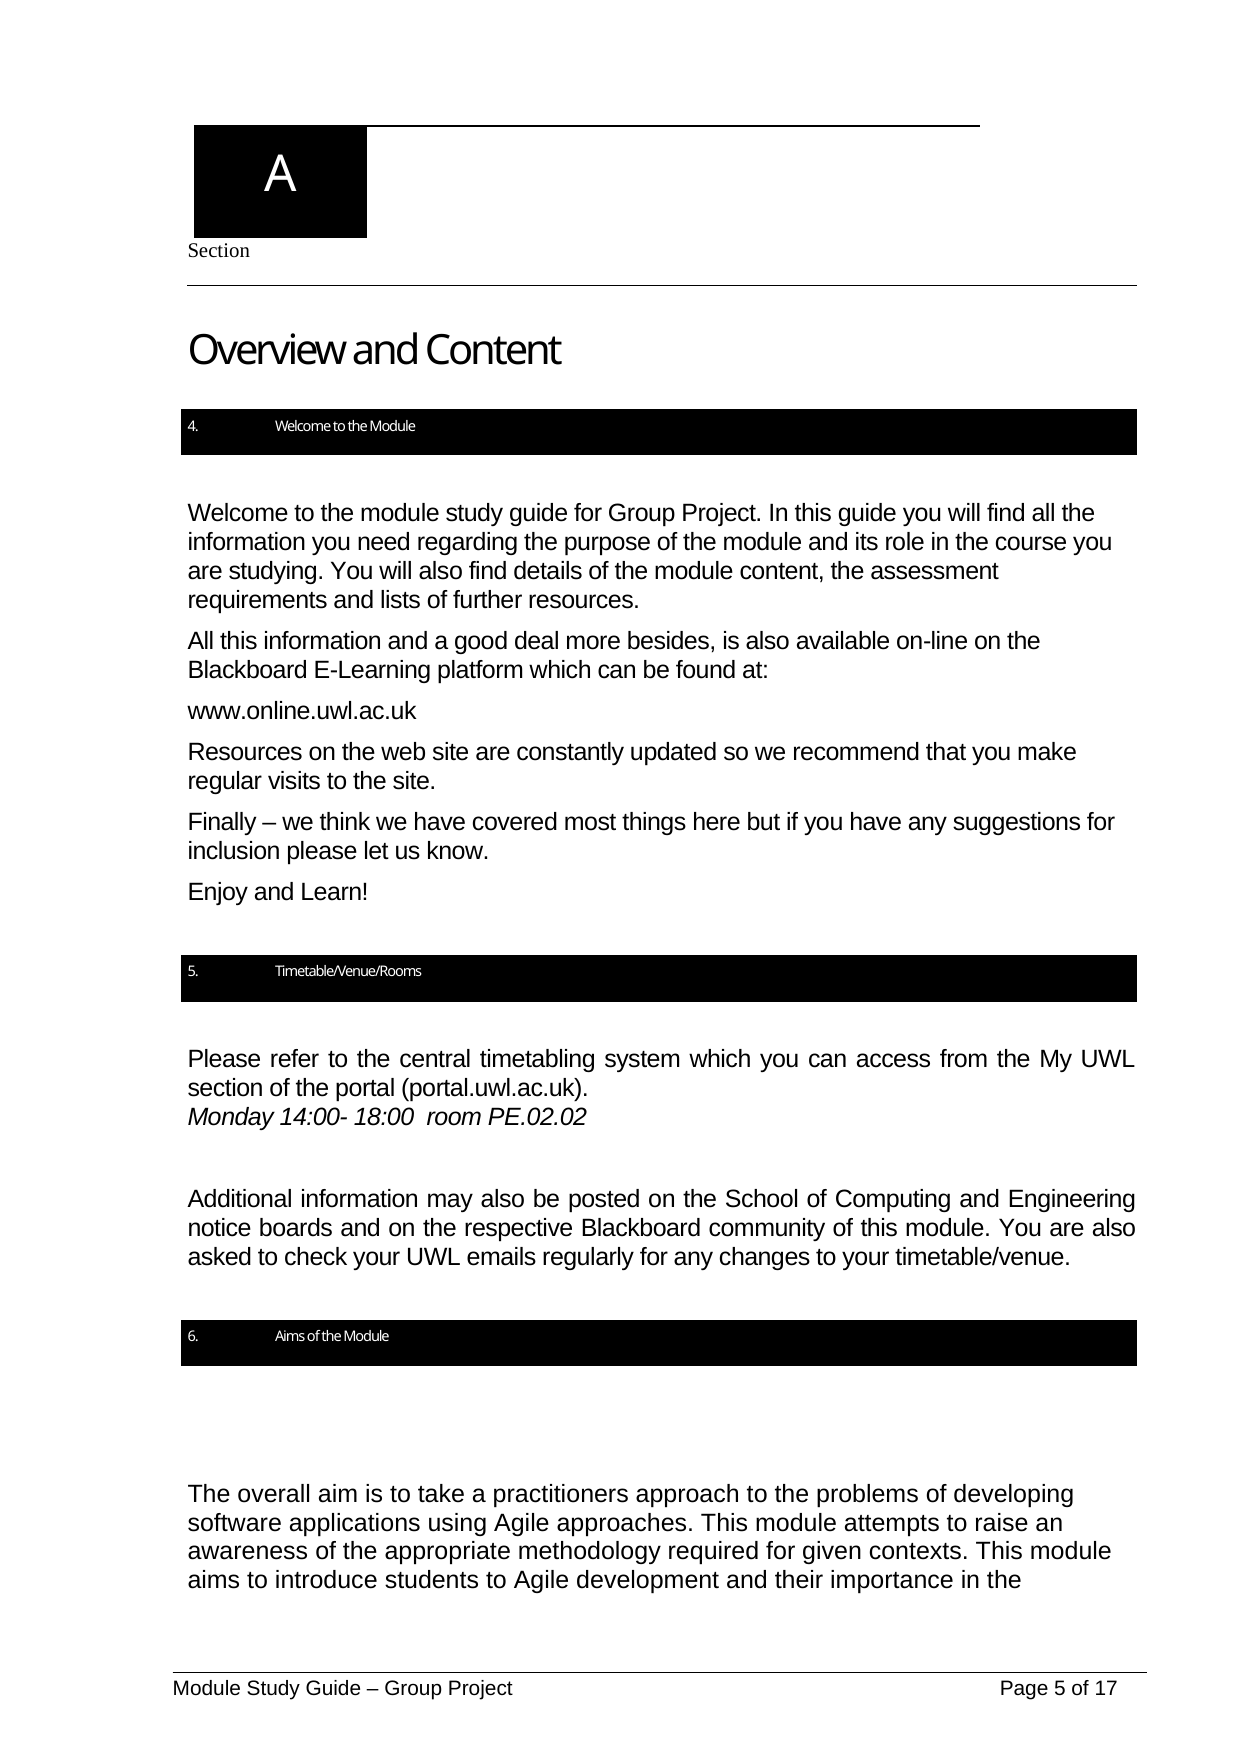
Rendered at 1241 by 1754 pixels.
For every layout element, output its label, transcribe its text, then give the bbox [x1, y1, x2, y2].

title A [196, 125, 367, 194]
text Monday 14:00- 18:00 room PE.02.02 [187, 1102, 1137, 1131]
subtitle Aims of the Module [181, 1320, 1137, 1366]
text Welcome to the module study guide for Group Project. In this guide you will find all the information you need regarding the purpose of the module and its role in the course you are studying. You will also find details of the module content, the assessment requirements and lists of further resources. [187, 498, 1137, 613]
text www.online.uwl.ac.uk [187, 696, 1137, 724]
text Please refer to the central timetabling system which you can access from the My UWL section of the portal (portal.uwl.ac.uk). [187, 1044, 1137, 1102]
text Finally – we think we have covered most things here but if you have any suggestions for inclusion please let us know. [187, 807, 1137, 864]
text Additional information may also be posted on the School of Computing and Engineering notice boards and on the respective Blackboard community of this module. You are also asked to check your UWL emails regularly for any changes to your timetable/venue. [187, 1184, 1137, 1271]
subtitle Timetable/Venue/Rooms [181, 955, 1137, 1002]
text Enjoy and Learn! [187, 877, 1137, 906]
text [187, 1479, 1136, 1594]
text Resources on the web site are constantly updated so we recommend that you make regular visits to the site. [187, 737, 1137, 794]
text All this information and a good deal more besides, is also available on-line on the Blackboard E-Learning platform which can be found at: [187, 626, 1137, 683]
subtitle Welcome to the Module [181, 409, 1137, 455]
title Overview and Content [187, 286, 1137, 376]
text Section [187, 150, 1137, 262]
